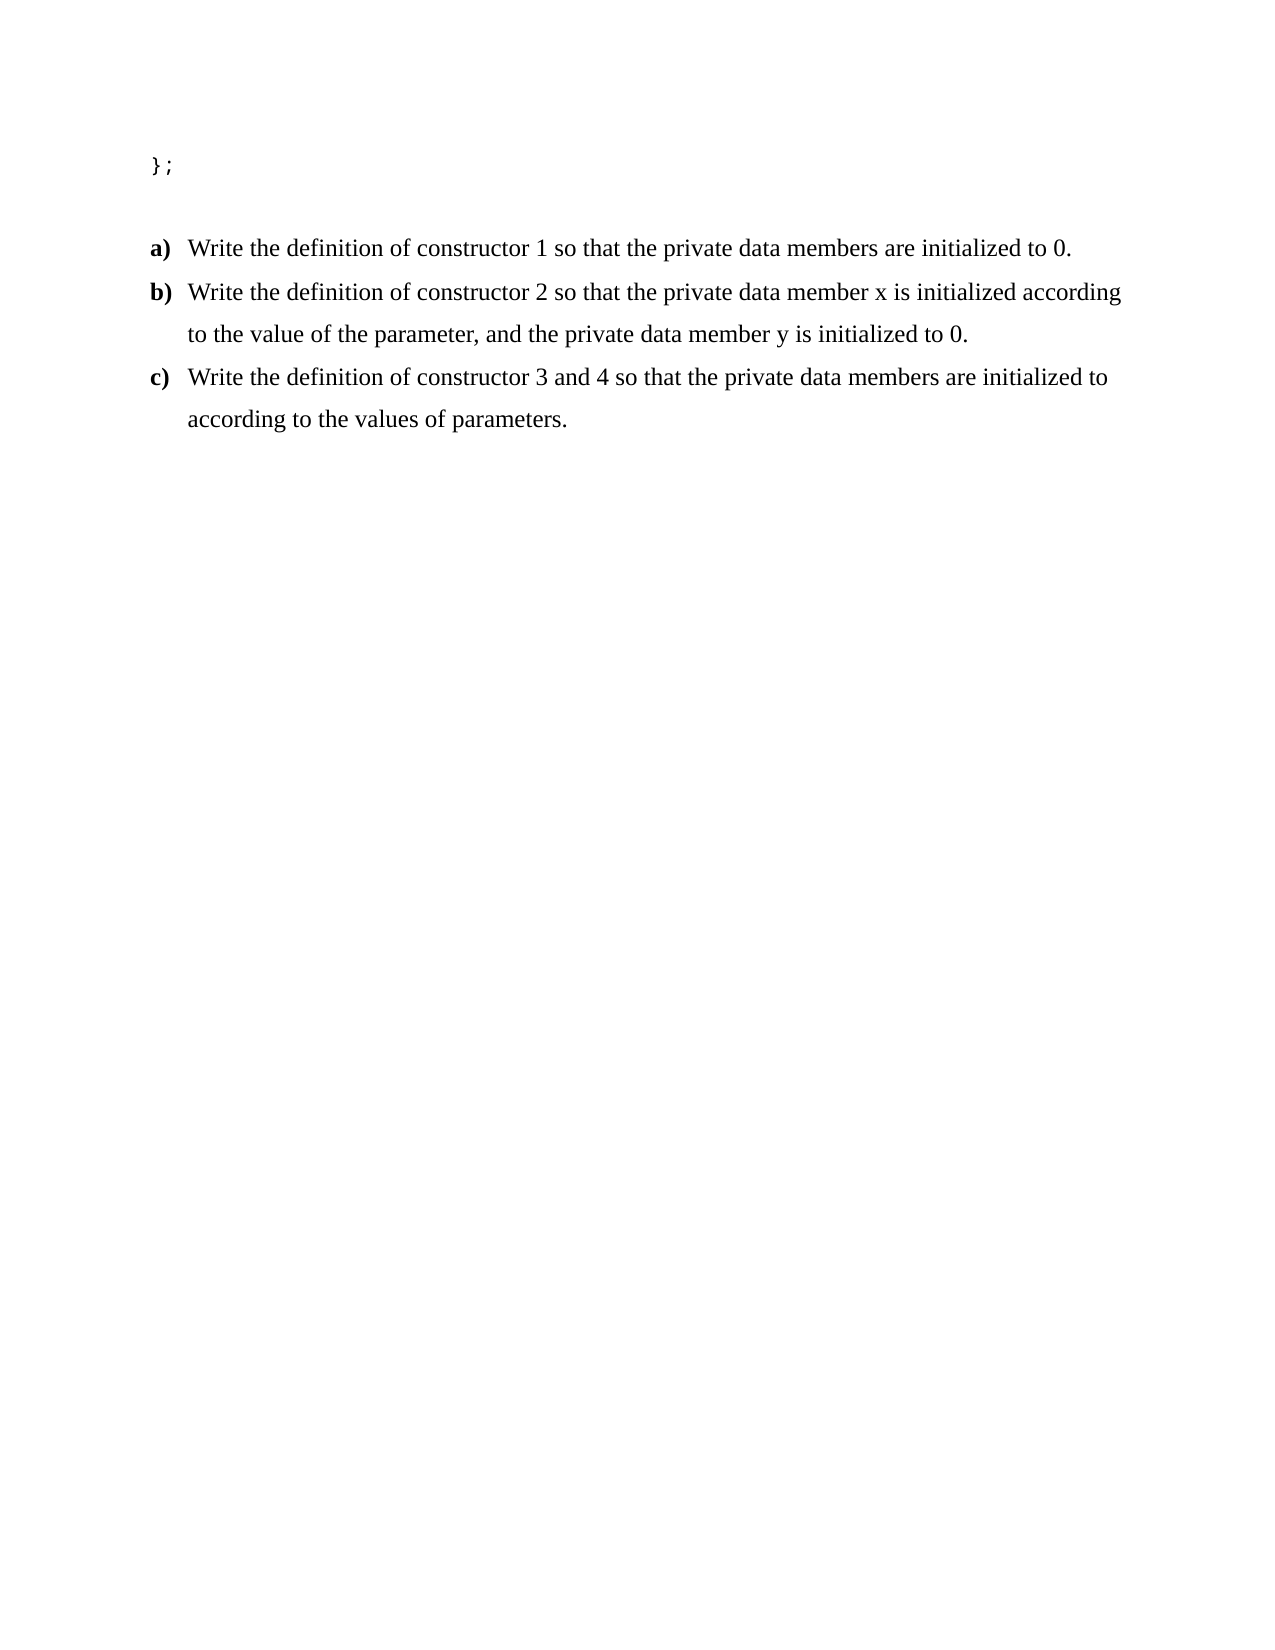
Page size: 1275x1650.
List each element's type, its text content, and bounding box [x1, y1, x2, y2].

text }; [150, 150, 1125, 178]
list Write the definition of constructor 3 and 4 so that the private data members are initialized to according to the values of parameters. [150, 362, 1125, 433]
list Write the definition of constructor 1 so that the private data members are initialized to 0. [150, 233, 1125, 262]
list Write the definition of constructor 2 so that the private data member x is initialized according to the value of the parameter, and the private data member y is initialized to 0. [150, 277, 1125, 348]
